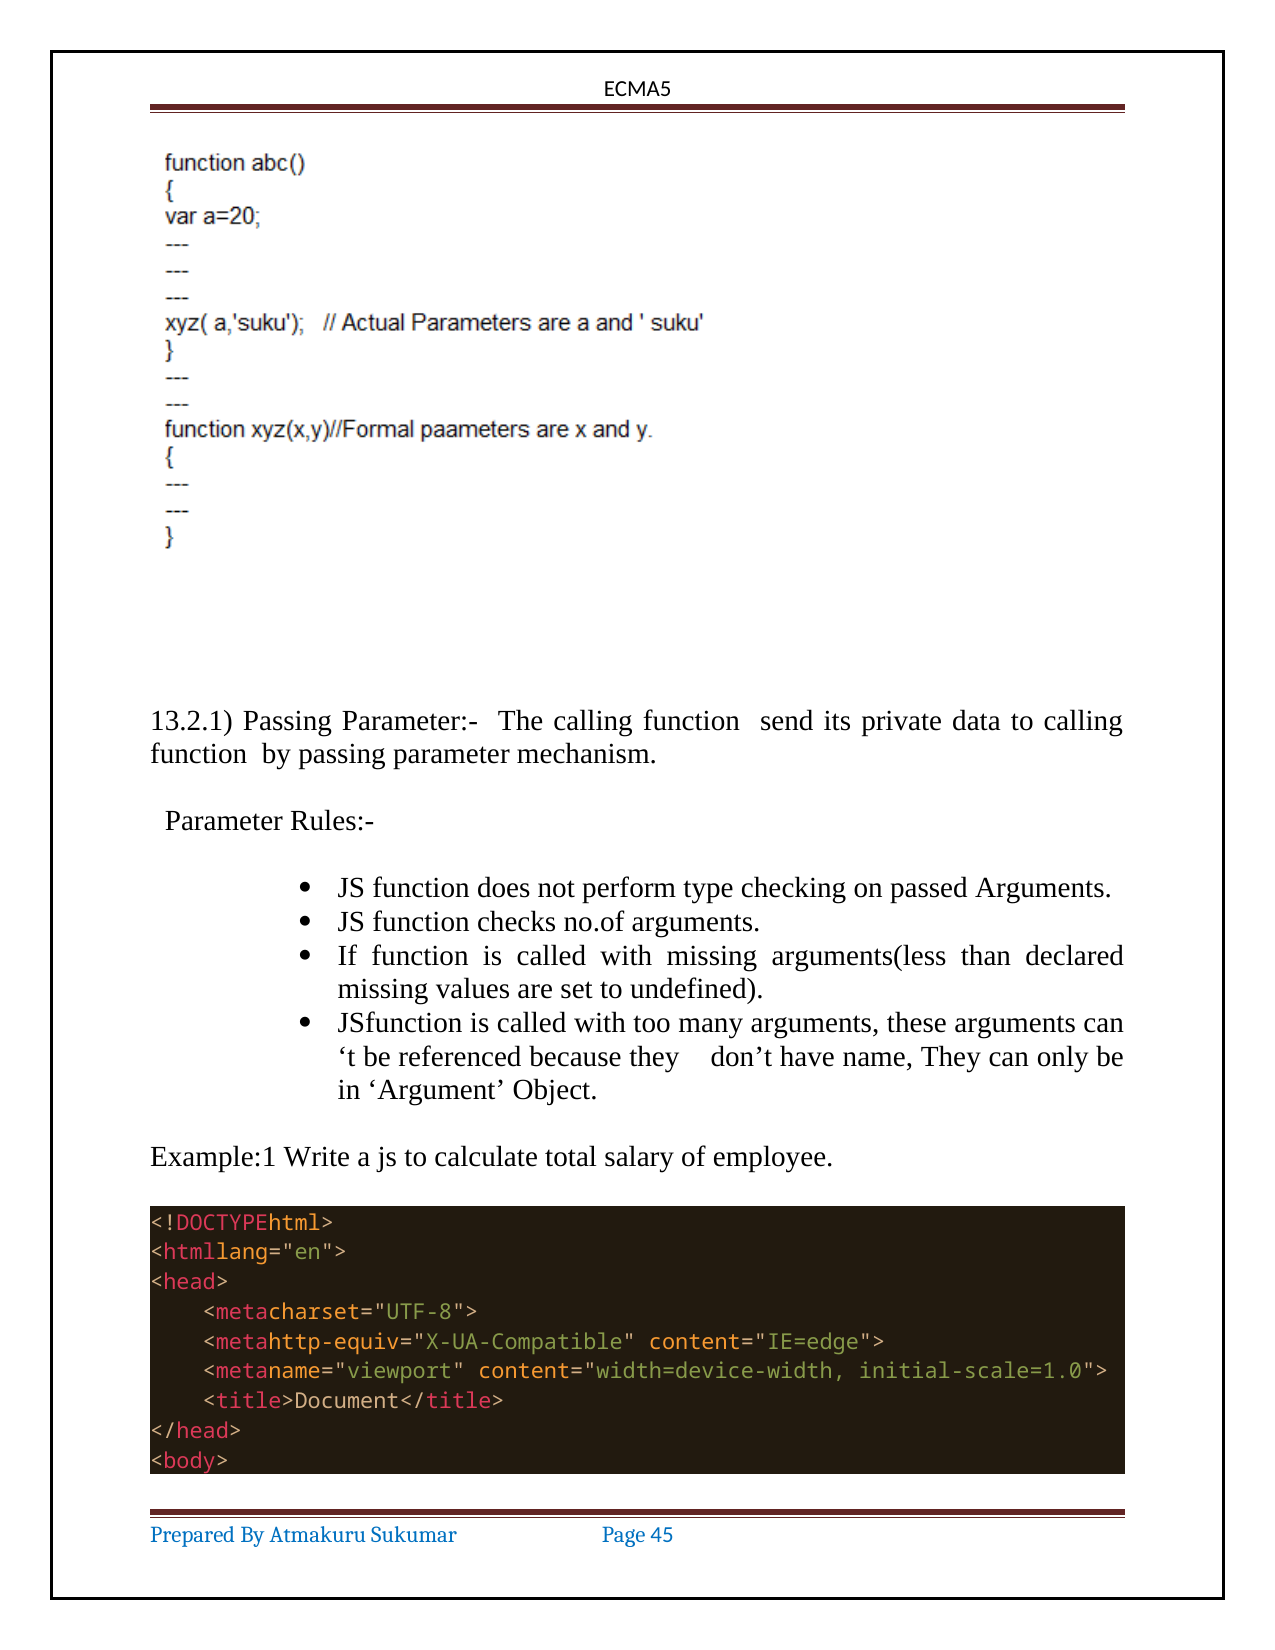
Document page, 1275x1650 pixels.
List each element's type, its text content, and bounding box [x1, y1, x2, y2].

text <title>Document</title> [150, 1385, 1125, 1415]
text <htmllang="en"> [150, 1236, 1125, 1266]
text <body> [150, 1445, 1125, 1474]
list If function is called with missing arguments(less than declared missing values are set to undefined). [300, 938, 1125, 1005]
text <metahttp-equiv="X-UA-Compatible" content="IE=edge"> [150, 1326, 1125, 1355]
text 13.2.1) Passing Parameter:- The calling function send its private data to calling function by passing parameter mechanism. [150, 703, 1125, 770]
text <head> [150, 1266, 1125, 1296]
text <!DOCTYPEhtml> [150, 1206, 1125, 1236]
list JSfunction is called with too many arguments, these arguments can ‘t be referenced because they don’t have name, They can only be in ‘Argument’ Object. [300, 1005, 1125, 1106]
text <metacharset="UTF-8"> [150, 1296, 1125, 1326]
list JS function does not perform type checking on passed Arguments. [300, 871, 1125, 904]
text Parameter Rules:- [150, 803, 1125, 837]
picture [150, 150, 729, 569]
text <metaname="viewport" content="width=device-width, initial-scale=1.0"> [150, 1355, 1125, 1385]
text Example:1 Write a js to calculate total salary of employee. [150, 1139, 1125, 1173]
text </head> [150, 1415, 1125, 1445]
list JS function checks no.of arguments. [300, 904, 1125, 938]
